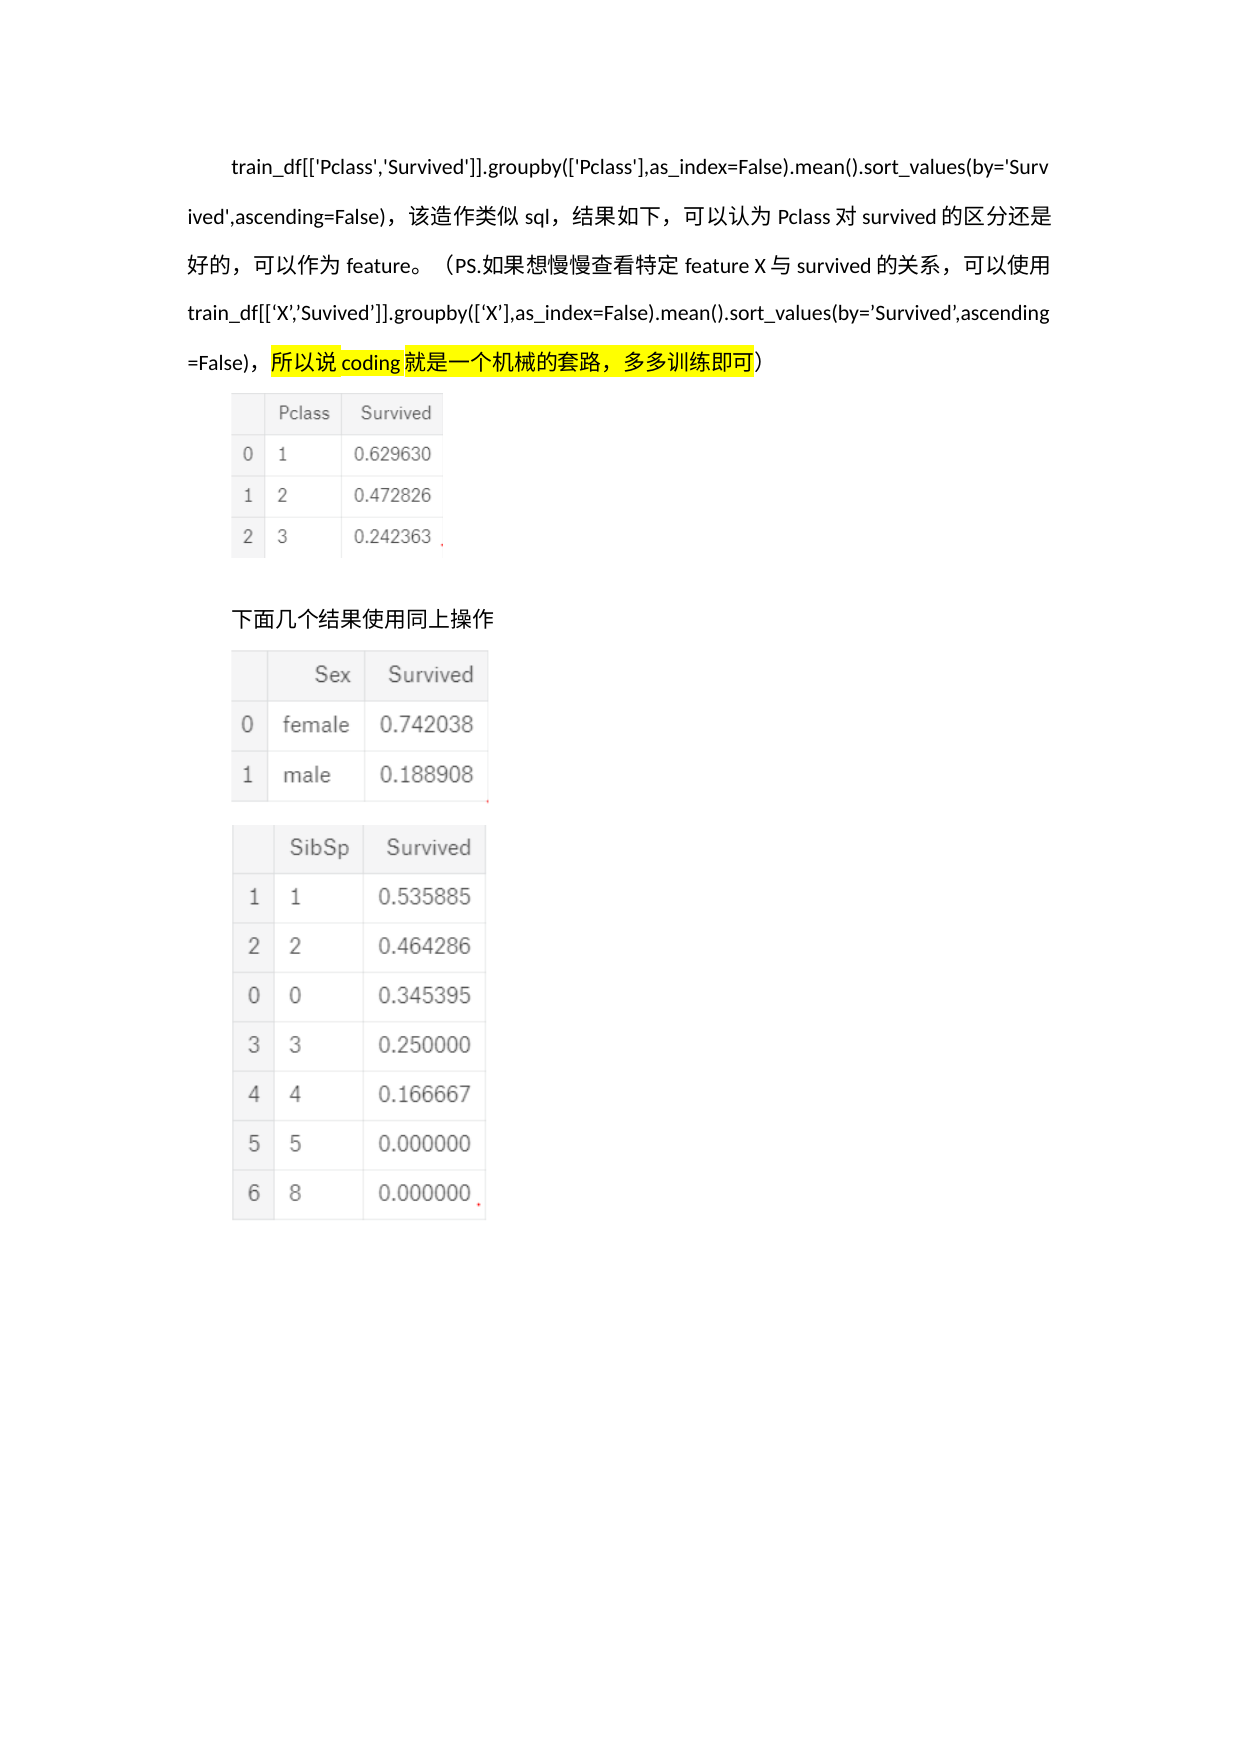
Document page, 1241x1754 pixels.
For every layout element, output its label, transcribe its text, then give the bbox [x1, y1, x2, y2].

picture [231, 393, 443, 558]
text 下面几个结果使用同上操作 [187, 602, 1053, 634]
text train_df[['Pclass','Survived']].groupby(['Pclass'],as_index=False).mean().sort_values(by='Survived',ascending=False)，该造作类似sql，结果如下，可以认为Pclass对survived的区分还是好的，可以作为feature。（PS.如果想慢慢查看特定feature X与survived的关系，可以使用train_df[[‘X’,’Suvived’]].groupby([‘X’],as_index=False).mean().sort_values(by=’Survived’,ascending=False)，所以说coding就是一个机械的套路，多多训练即可） [187, 150, 1053, 377]
picture [231, 825, 489, 1223]
picture [231, 650, 489, 809]
